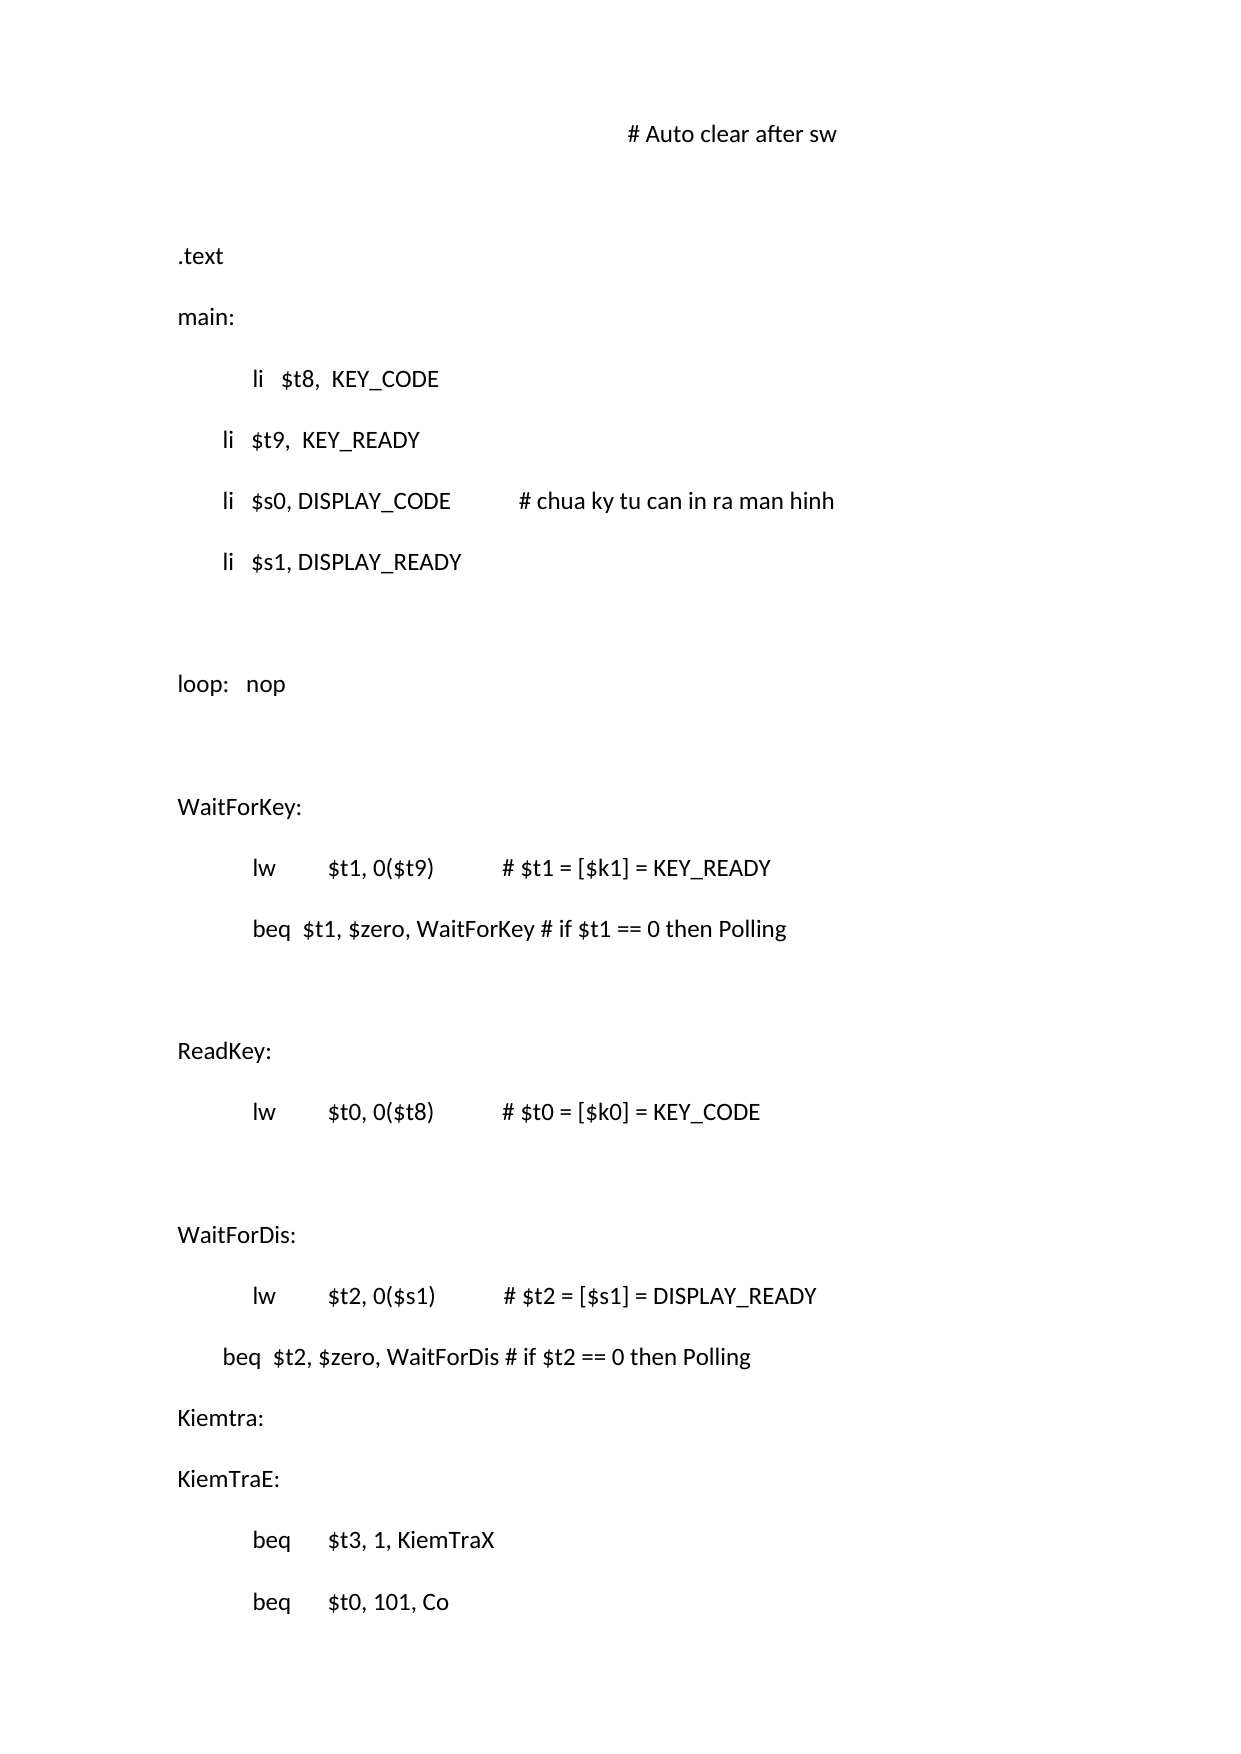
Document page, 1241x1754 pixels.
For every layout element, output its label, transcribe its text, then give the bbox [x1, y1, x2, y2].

text li $s0, DISPLAY_CODE # chua ky tu can in ra man hinh [177, 485, 1122, 516]
text loop: nop [177, 668, 1122, 699]
text lw $t0, 0($t8) # $t0 = [$k0] = KEY_CODE [177, 1096, 1122, 1127]
text beq $t0, 101, Co [177, 1586, 1122, 1616]
text li $t8, KEY_CODE [177, 363, 1122, 393]
text lw $t1, 0($t9) # $t1 = [$k1] = KEY_READY [177, 852, 1122, 882]
text WaitForKey: [177, 791, 1122, 821]
text Kiemtra: [177, 1402, 1122, 1433]
text lw $t2, 0($s1) # $t2 = [$s1] = DISPLAY_READY [177, 1280, 1122, 1310]
text li $s1, DISPLAY_READY [177, 546, 1122, 577]
text .text [177, 240, 1122, 271]
text beq $t2, $zero, WaitForDis # if $t2 == 0 then Polling [177, 1341, 1122, 1372]
text beq $t1, $zero, WaitForKey # if $t1 == 0 then Polling [177, 913, 1122, 943]
text main: [177, 302, 1122, 332]
text li $t9, KEY_READY [177, 424, 1122, 454]
text WaitForDis: [177, 1219, 1122, 1249]
text ReadKey: [177, 1035, 1122, 1066]
text # Auto clear after sw [177, 118, 1122, 149]
text beq $t3, 1, KiemTraX [177, 1524, 1122, 1555]
text KiemTraE: [177, 1463, 1122, 1494]
